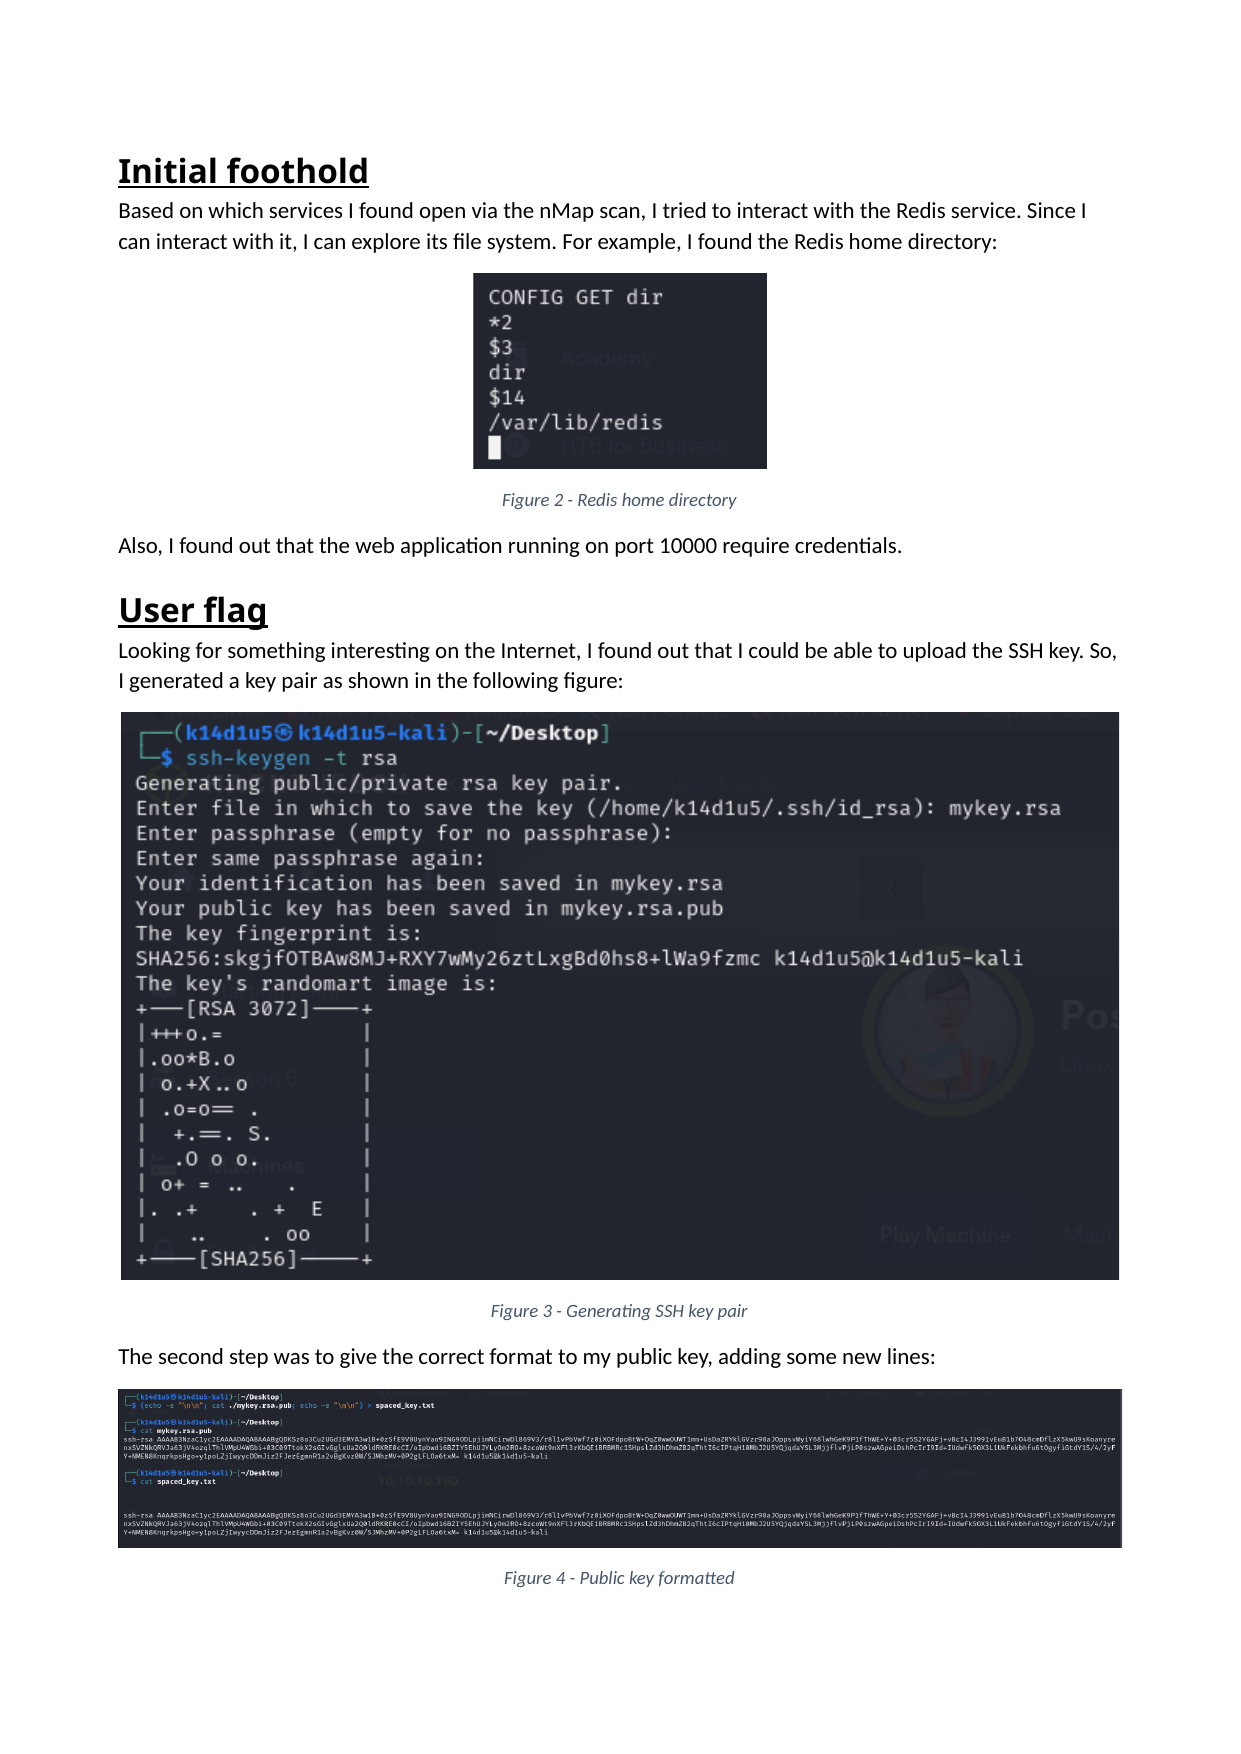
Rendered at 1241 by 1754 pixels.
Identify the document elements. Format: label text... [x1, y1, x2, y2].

picture [121, 712, 1120, 1280]
text Looking for something interesting on the Internet, I found out that I could be able to upload the SSH key. So, I generated a key pair as shown in the following figure: [118, 636, 1122, 694]
text Figure 2 - Redis home directory [118, 488, 1122, 511]
text Based on which services I found open via the nMap scan, I tried to interact with the Redis service. Since I can interact with it, I can explore its file system. For example, I found the Redis home directory: [118, 197, 1122, 255]
picture [118, 1389, 1123, 1548]
subtitle Initial foothold [118, 148, 1122, 193]
text Figure 3 - Generating SSH key pair [118, 1299, 1122, 1322]
subtitle User flag [118, 587, 1122, 632]
text Figure 4 - Public key formatted [118, 1566, 1122, 1589]
picture [473, 273, 767, 469]
text Also, I found out that the web application running on port 10000 require credentials. [118, 532, 1122, 559]
text The second step was to give the correct format to my public key, adding some new lines: [118, 1342, 1122, 1371]
